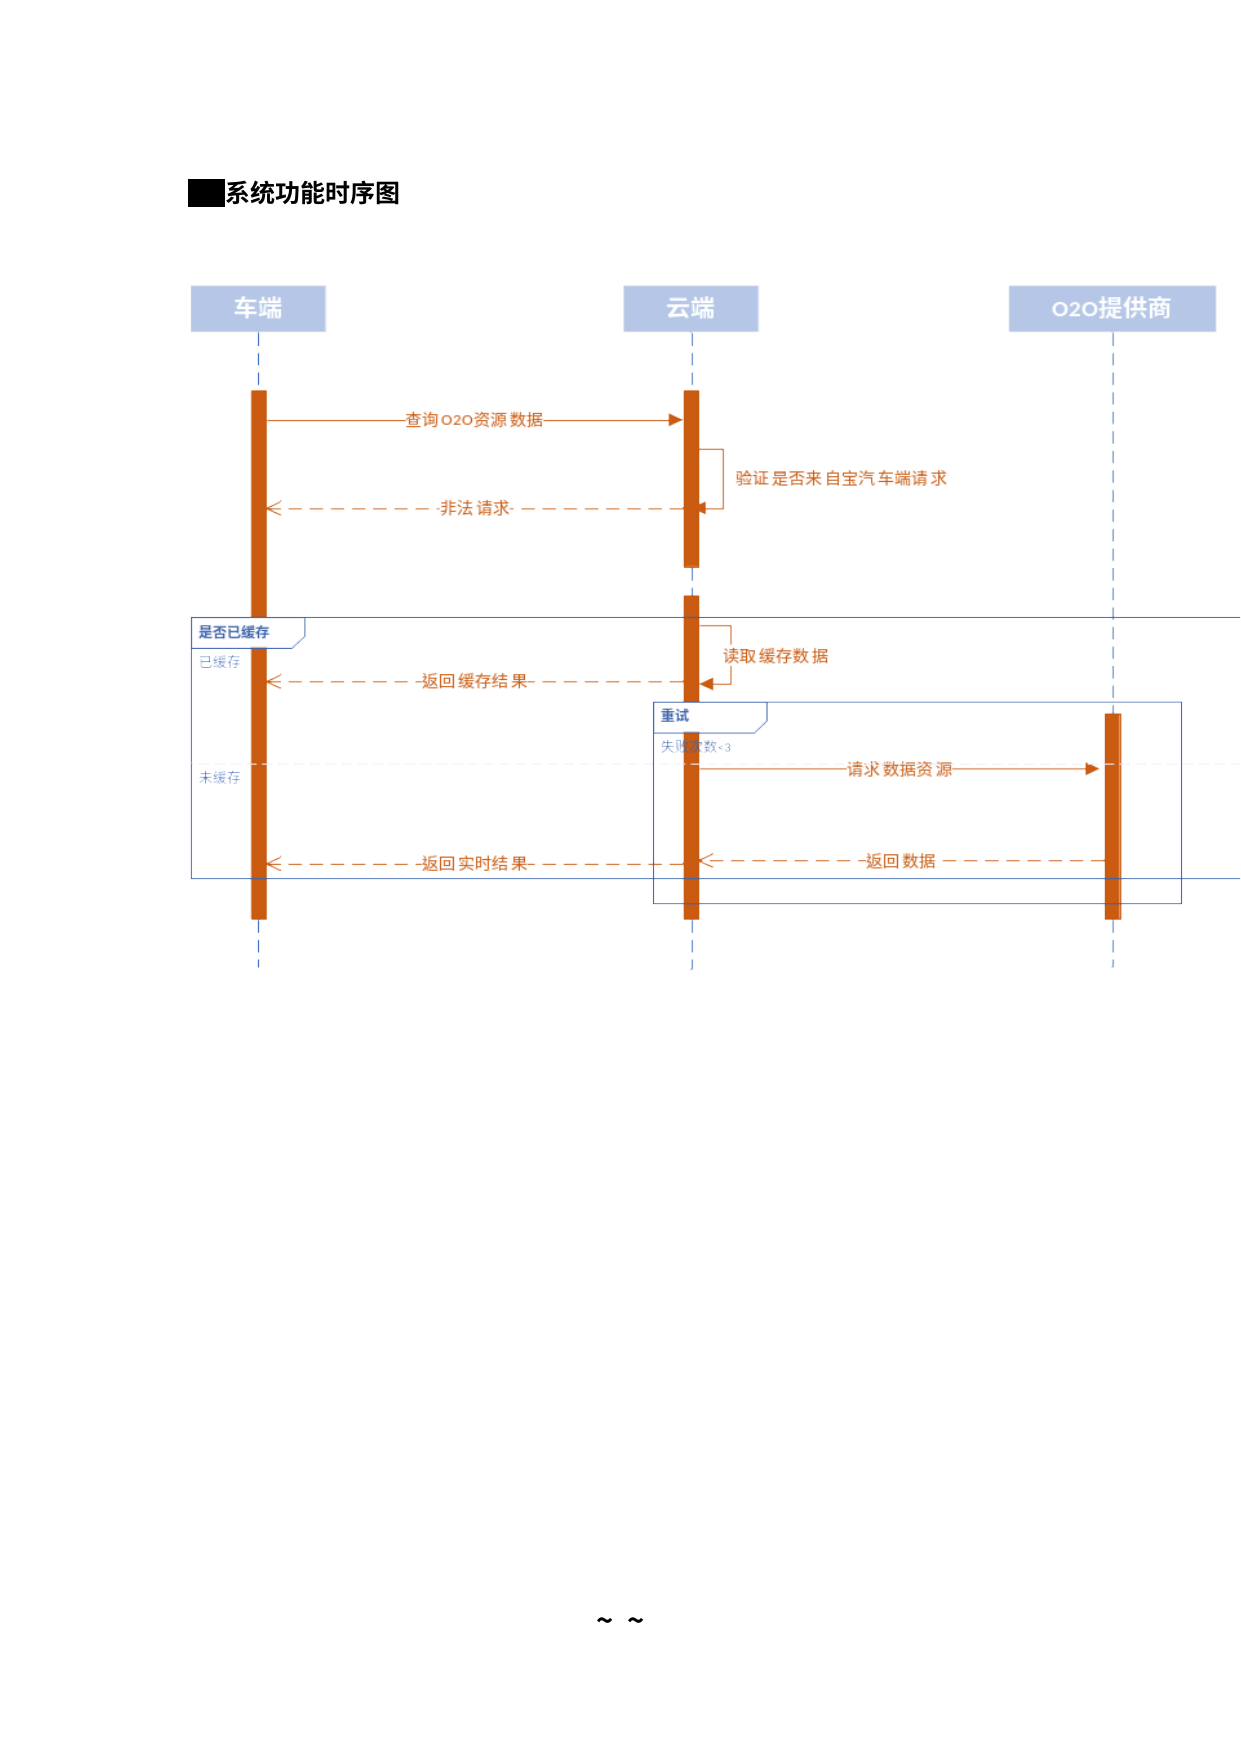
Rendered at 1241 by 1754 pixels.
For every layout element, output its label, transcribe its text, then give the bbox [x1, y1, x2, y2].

subtitle 系统功能时序图 [187, 159, 1053, 224]
